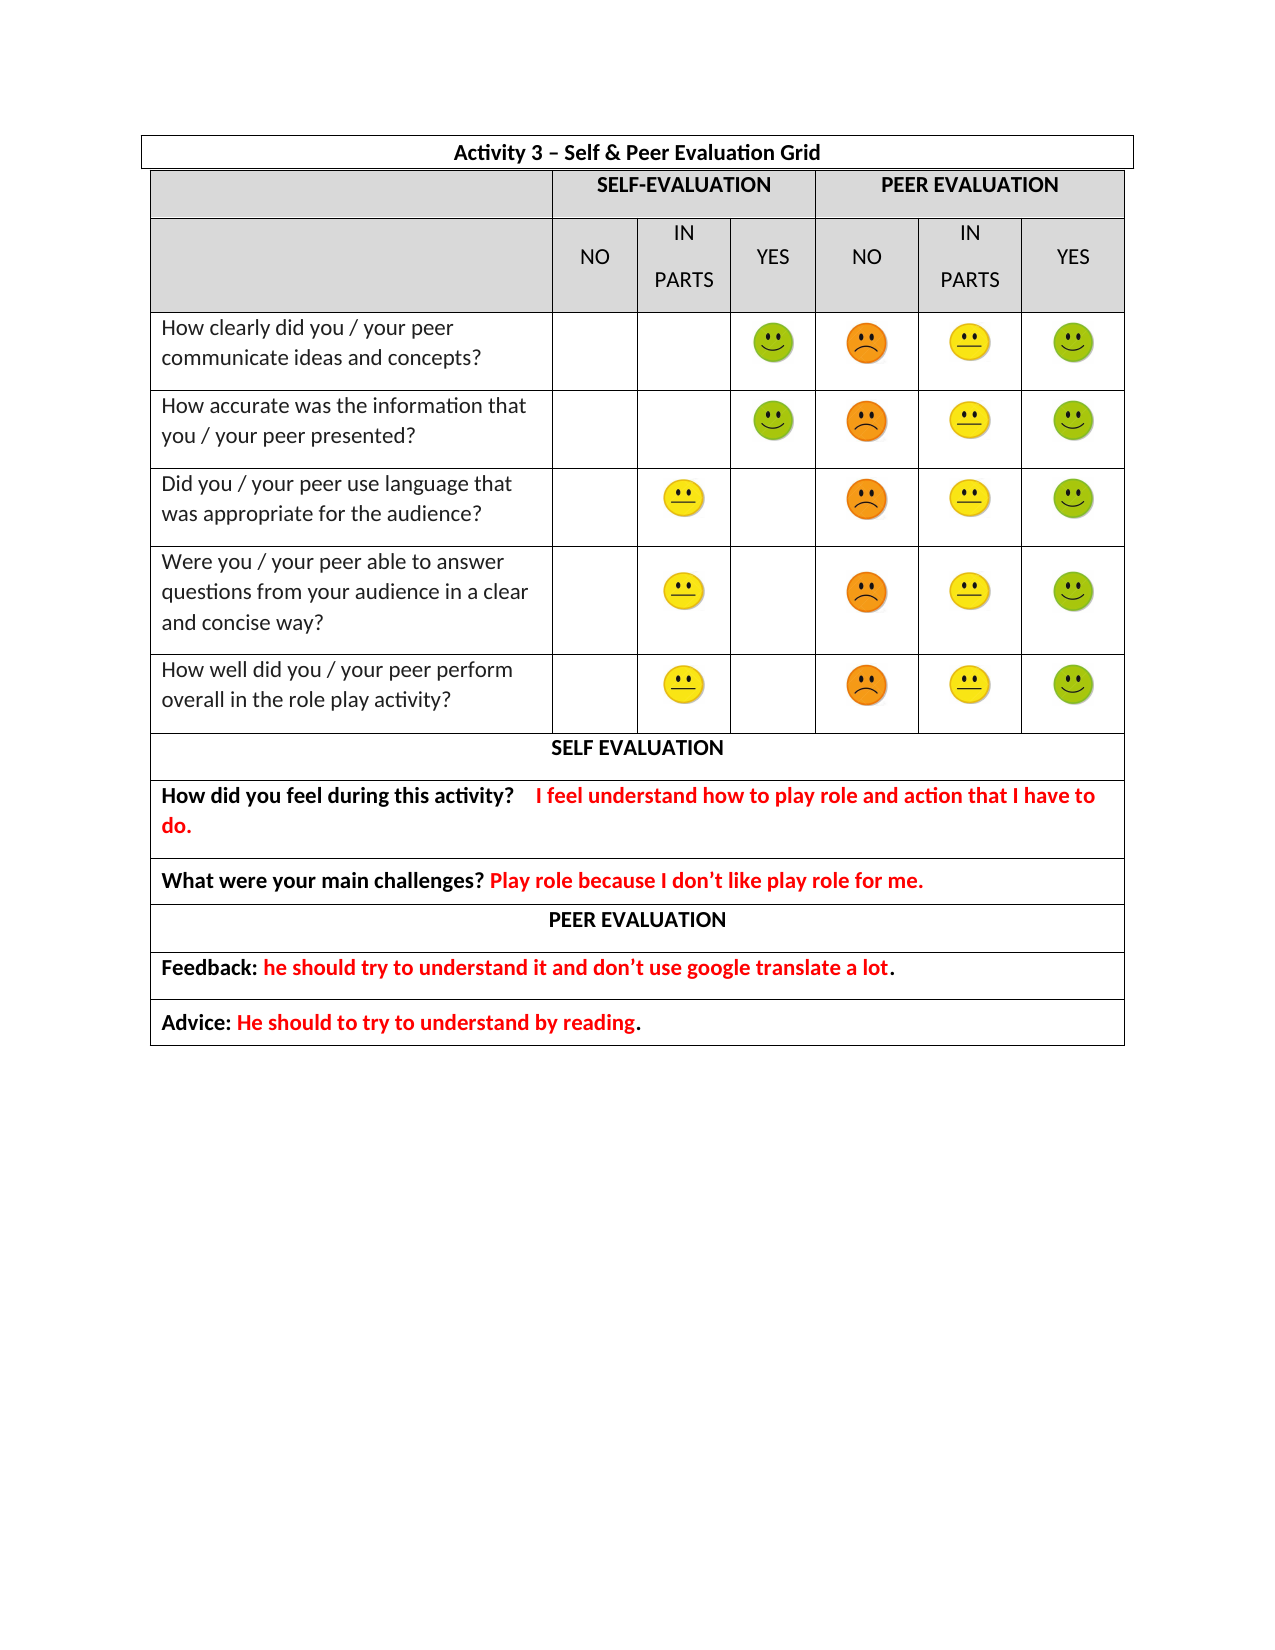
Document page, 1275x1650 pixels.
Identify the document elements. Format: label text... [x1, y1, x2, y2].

table_cell [553, 469, 637, 546]
table_cell YES [731, 219, 815, 312]
picture [1052, 399, 1095, 442]
table_cell [731, 547, 815, 654]
picture [948, 665, 991, 704]
table_cell [731, 391, 815, 468]
table_cell [731, 313, 815, 390]
table_cell Advice: He should to try to understand by reading. [151, 1000, 1124, 1045]
table_cell [816, 469, 918, 546]
table_cell SELF EVALUATION [151, 734, 1124, 780]
table_cell [638, 655, 730, 732]
table_cell [1022, 469, 1124, 546]
table_cell PEER EVALUATION [151, 905, 1124, 952]
table_cell [638, 391, 730, 468]
picture [1052, 321, 1095, 364]
table_cell [553, 547, 637, 654]
picture [1052, 477, 1095, 520]
table_cell [1022, 313, 1124, 390]
table_cell [638, 469, 730, 546]
picture [662, 478, 705, 518]
picture [1052, 570, 1095, 613]
table_cell [1022, 547, 1124, 654]
table_cell [816, 655, 918, 732]
table_cell How did you feel during this activity?​​ I feel understand how to play role and action that I have to do. [151, 781, 1124, 858]
table_cell [638, 547, 730, 654]
table_cell [816, 391, 918, 468]
table_cell [553, 313, 637, 390]
picture [845, 663, 888, 706]
picture [845, 399, 888, 442]
table_cell What were your main challenges? Play role because I don’t like play role for me. [151, 859, 1124, 904]
table_cell [919, 655, 1021, 732]
table_cell [638, 313, 730, 390]
picture [845, 321, 888, 364]
table_cell [731, 469, 815, 546]
table_cell How clearly did you / your peer communicate ideas and concepts? [151, 313, 552, 390]
table_cell [919, 391, 1021, 468]
picture [662, 571, 705, 611]
picture [1052, 663, 1095, 706]
table_cell Did you / your peer use language that was appropriate for the audience? [151, 469, 552, 546]
table_cell [816, 313, 918, 390]
table_cell NO [816, 219, 918, 312]
picture [845, 477, 888, 520]
text Activity 3 – Self & Peer Evaluation Grid [142, 136, 1133, 168]
table_cell Feedback: he should try to understand it and don’t use google translate a lot. [151, 953, 1124, 999]
table_cell [1022, 655, 1124, 732]
picture [948, 322, 991, 362]
table_cell [919, 313, 1021, 390]
table_cell [731, 655, 815, 732]
table_cell YES [1022, 219, 1124, 312]
table_cell Were you / your peer able to answer questions from your audience in a clear and concise way? [151, 547, 552, 654]
table_cell NO [553, 219, 637, 312]
picture [948, 400, 991, 440]
table_cell [151, 219, 552, 312]
picture [752, 399, 795, 442]
picture [948, 478, 991, 518]
table_cell [553, 655, 637, 732]
table_cell [919, 547, 1021, 654]
table_header PEER EVALUATION [816, 171, 1124, 217]
table_cell [919, 469, 1021, 546]
table_cell How well did you / your peer perform overall in the role play activity? [151, 655, 552, 732]
picture [845, 570, 888, 613]
picture [752, 321, 795, 364]
table_cell [816, 547, 918, 654]
table_cell IN PARTS [638, 219, 730, 312]
picture [662, 665, 705, 704]
table_header SELF-EVALUATION [553, 171, 815, 217]
table_cell IN PARTS [919, 219, 1021, 312]
table_cell How accurate was the information that you / your peer presented? [151, 391, 552, 468]
table_cell [553, 391, 637, 468]
table_header [151, 171, 552, 217]
table_cell [1022, 391, 1124, 468]
picture [948, 571, 991, 611]
